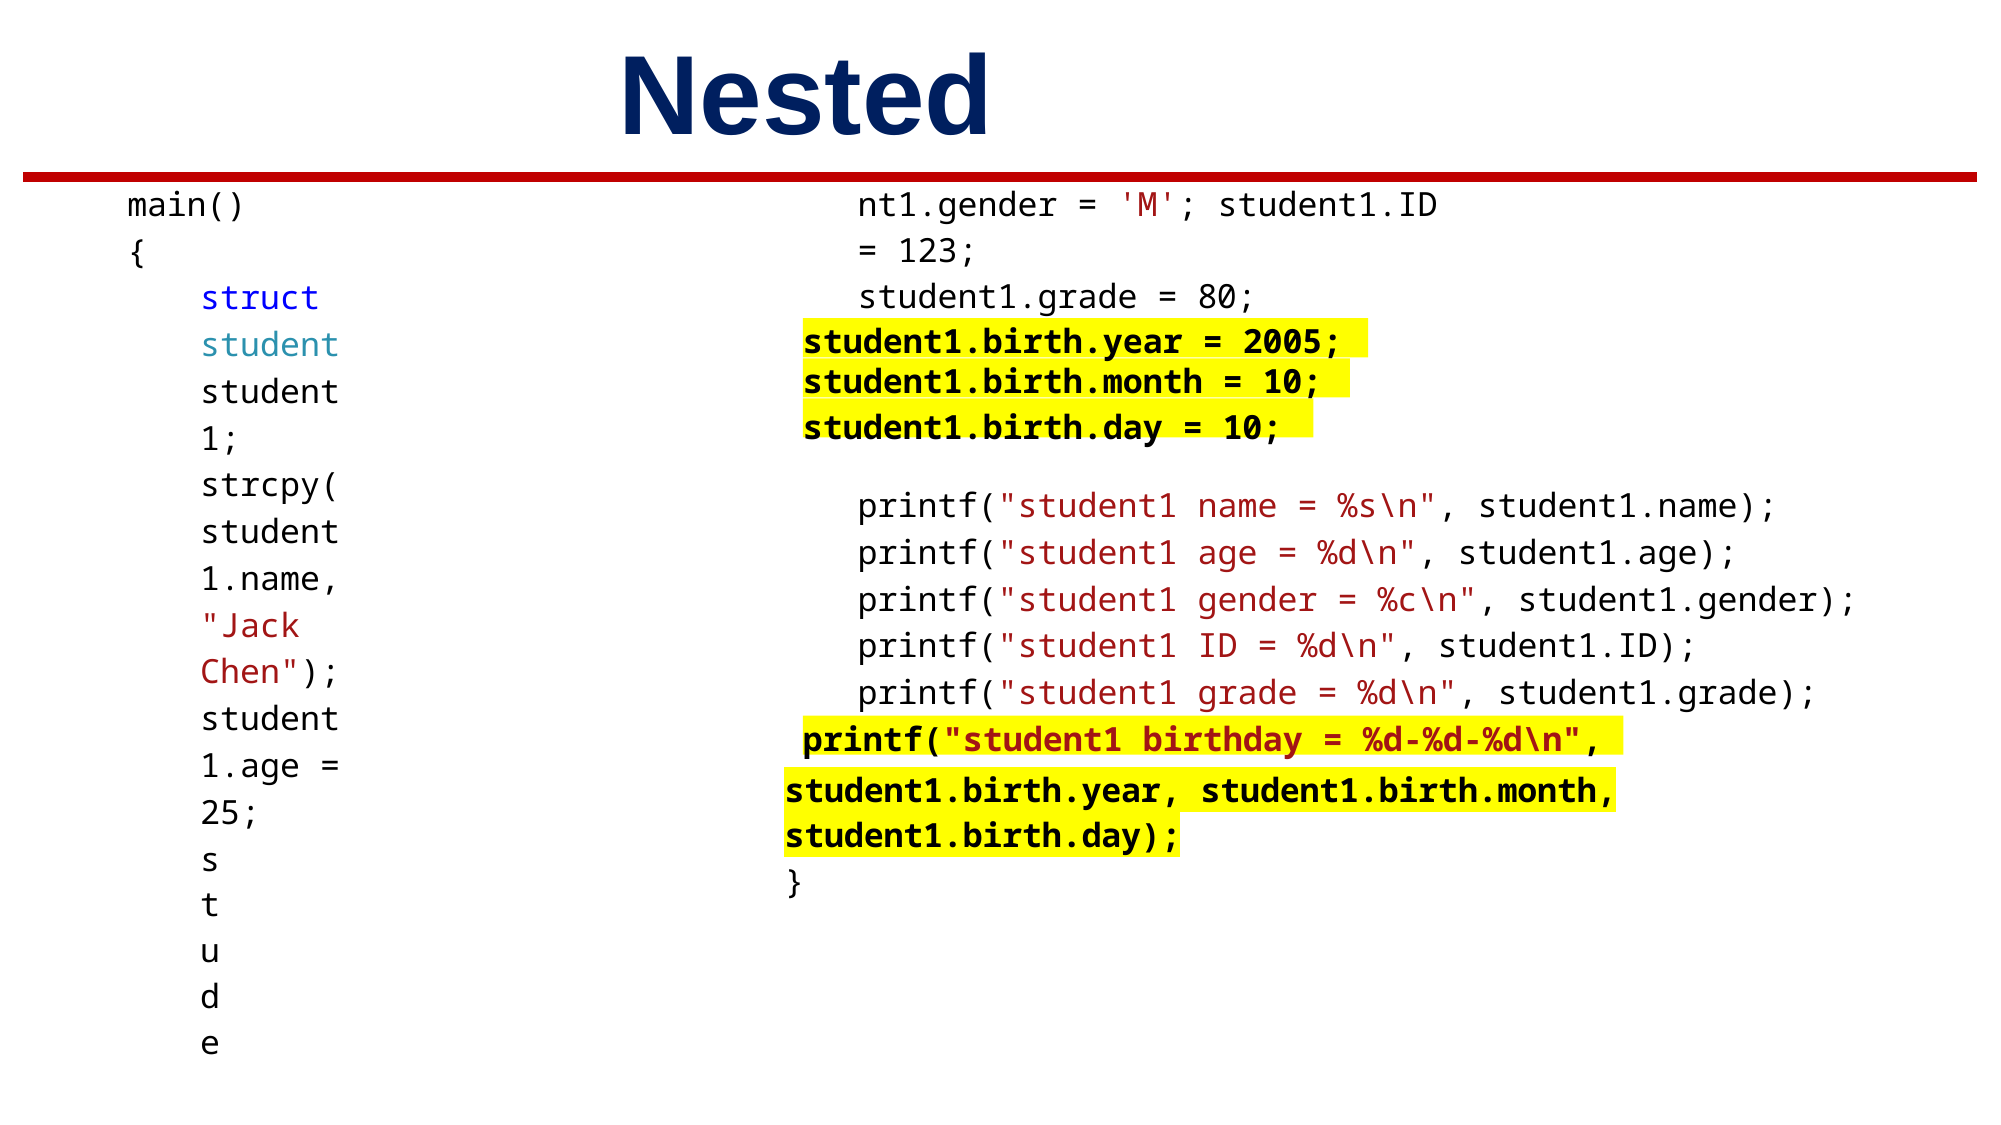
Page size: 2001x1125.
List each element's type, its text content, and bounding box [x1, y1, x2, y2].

text struct student student1; strcpy(student1.name, "Jack Chen"); student1.age = 25; [200, 274, 350, 834]
text student1.gender = 'M'; student1.ID = 123; [857, 181, 1454, 272]
text } [784, 857, 1996, 903]
text student1.birth.year, student1.birth.month, student1.birth.day); [1180, 767, 1996, 857]
text { [127, 228, 666, 273]
text main() [127, 181, 666, 227]
text printf("student1 name = %s\n", student1.name); printf("student1 age = %d\n", student1.age); printf("student1 gender = %c\n", student1.gender); printf("student1 ID = %d\n", student1.ID); printf("student1 grade = %d\n", student1.grade); [857, 482, 1918, 714]
text student1.grade = 80; [857, 273, 1996, 318]
